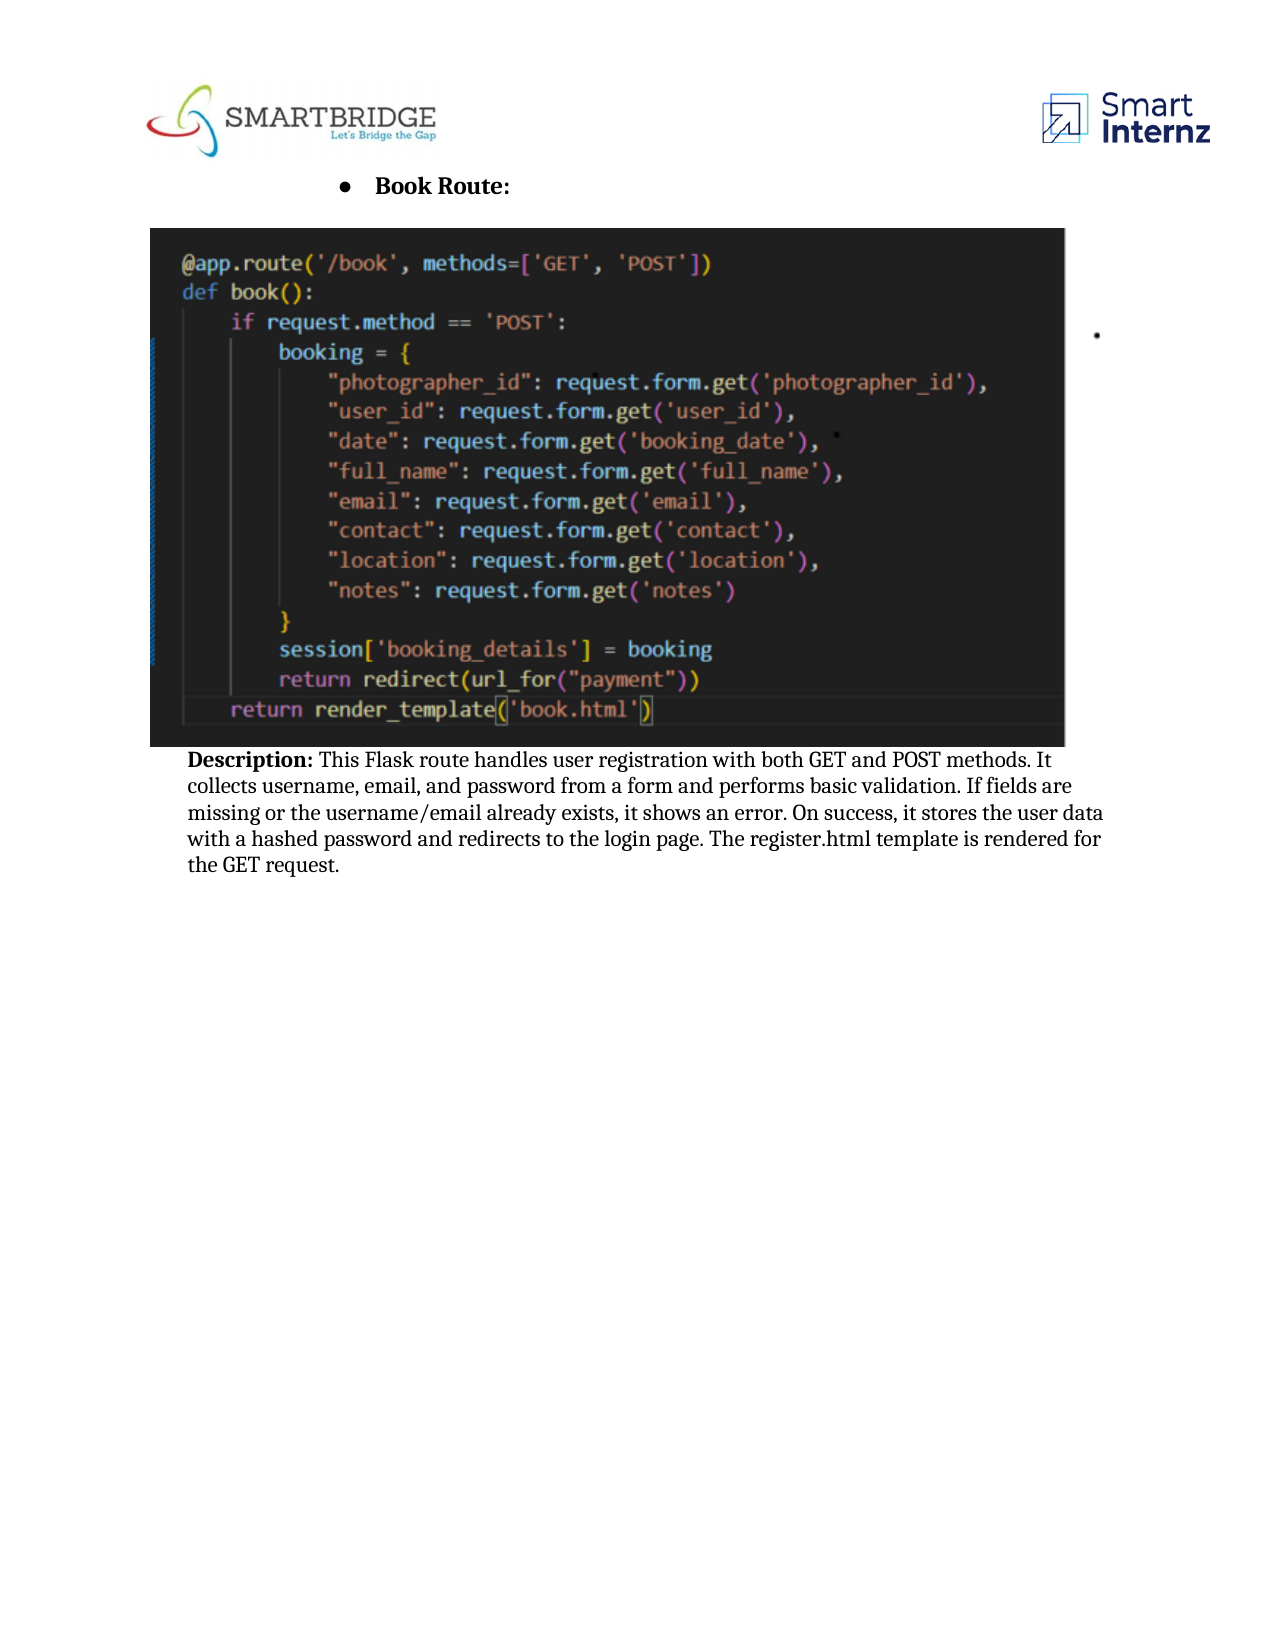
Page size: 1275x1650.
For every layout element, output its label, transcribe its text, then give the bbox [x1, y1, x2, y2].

subtitle Book Route: [337, 171, 1275, 201]
picture [143, 78, 439, 161]
text Description: This Flask route handles user registration with both GET and POST methods. It collects username, email, and password from a form and performs basic validation. If fields are missing or the username/email already exists, it shows an error. On success, it stores the user data with a hashed password and redirects to the login page. The register.html template is rendered for the GET request. [187, 747, 1123, 878]
picture [1037, 92, 1214, 143]
picture [150, 228, 1100, 747]
